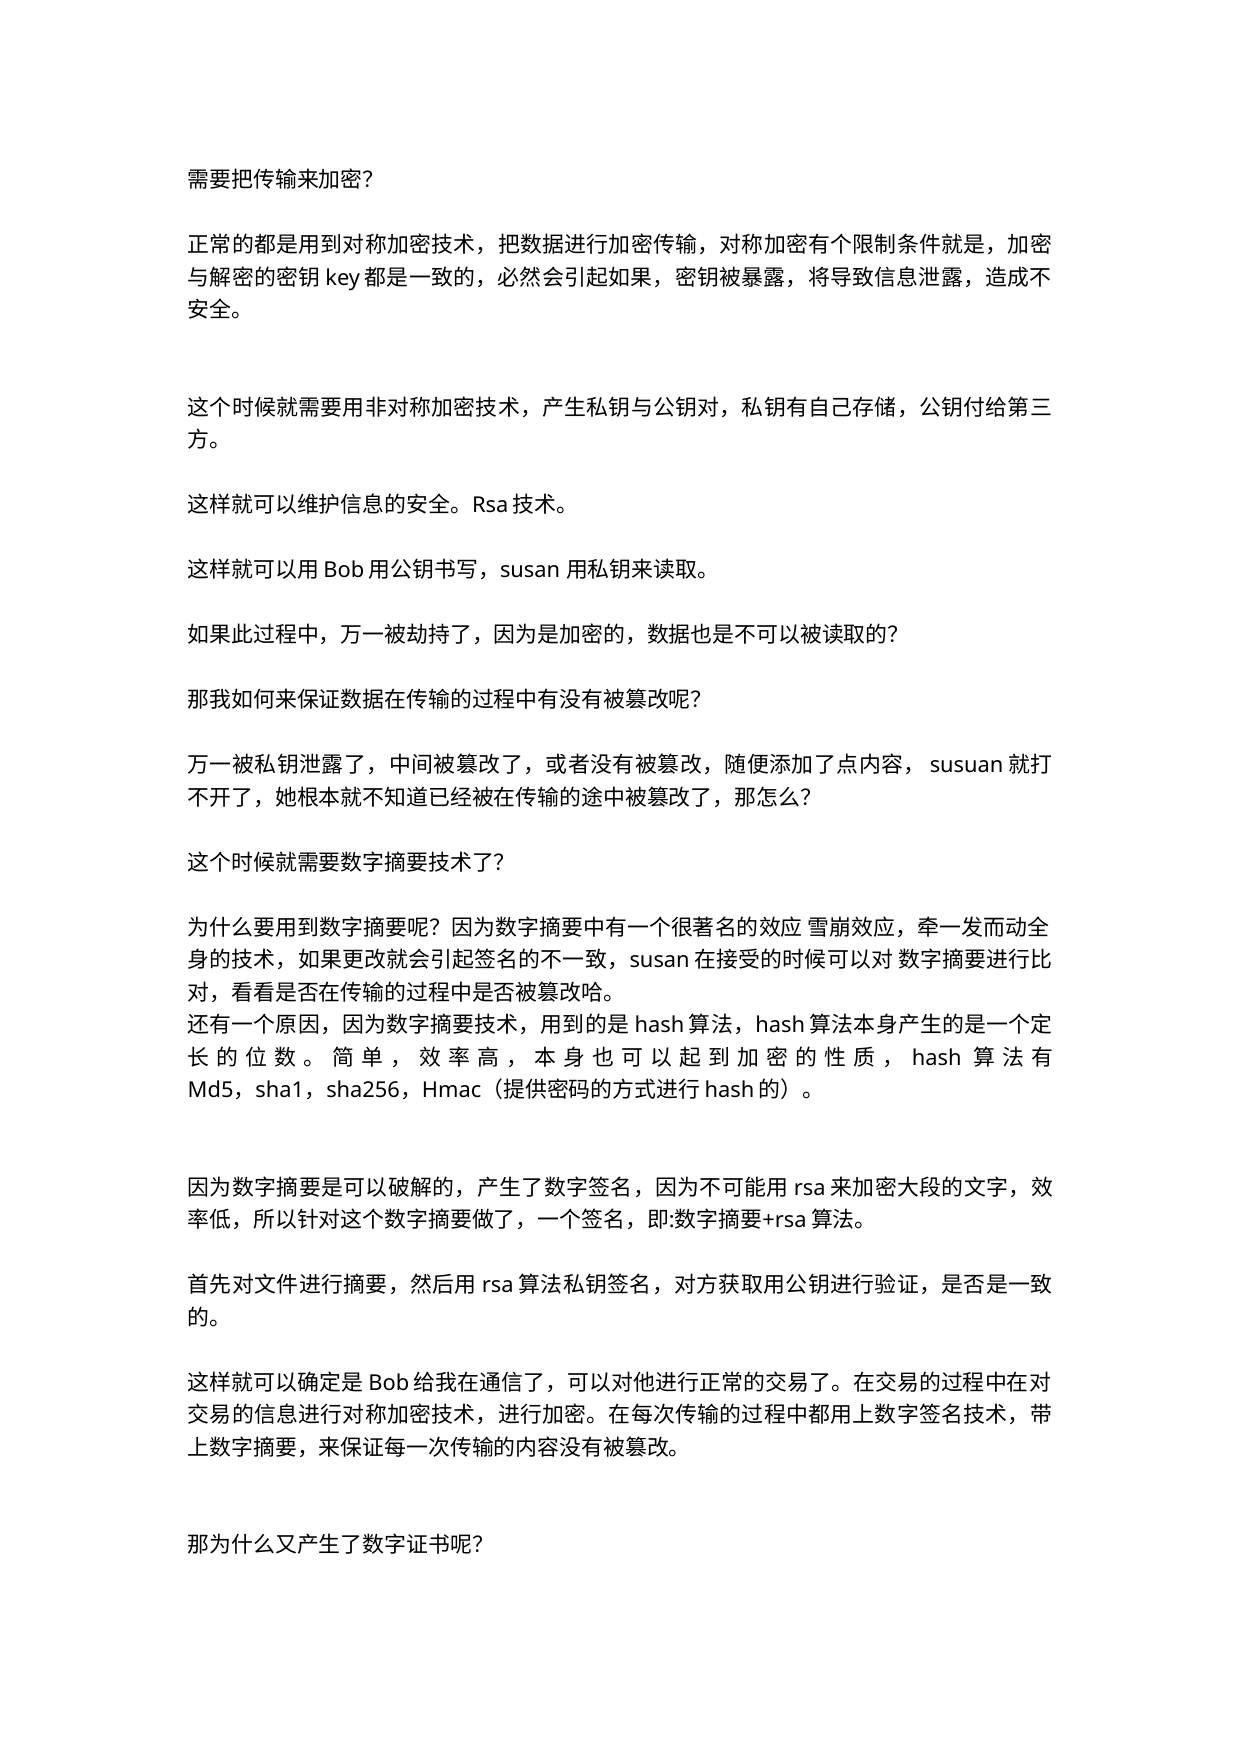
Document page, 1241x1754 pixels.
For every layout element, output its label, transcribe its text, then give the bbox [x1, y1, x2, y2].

text 需要把传输来加密？ [187, 162, 1053, 194]
text 万一被私钥泄露了，中间被篡改了，或者没有被篡改，随便添加了点内容，susuan就打不开了，她根本就不知道已经被在传输的途中被篡改了，那怎么？ [187, 747, 1053, 812]
text 这样就可以维护信息的安全。Rsa技术。 [187, 487, 1053, 519]
text 那我如何来保证数据在传输的过程中有没有被篡改呢？ [187, 682, 1053, 714]
text 那为什么又产生了数字证书呢？ [187, 1527, 1053, 1559]
text 为什么要用到数字摘要呢？因为数字摘要中有一个很著名的效应 雪崩效应，牵一发而动全身的技术，如果更改就会引起签名的不一致，susan在接受的时候可以对 数字摘要进行比对，看看是否在传输的过程中是否被篡改哈。 [187, 909, 1053, 1007]
text 这个时候就需要用非对称加密技术，产生私钥与公钥对，私钥有自己存储，公钥付给第三方。 [187, 389, 1053, 454]
text 这样就可以确定是Bob给我在通信了，可以对他进行正常的交易了。在交易的过程中在对交易的信息进行对称加密技术，进行加密。在每次传输的过程中都用上数字签名技术，带上数字摘要，来保证每一次传输的内容没有被篡改。 [187, 1364, 1053, 1462]
text 如果此过程中，万一被劫持了，因为是加密的，数据也是不可以被读取的？ [187, 617, 1053, 649]
text 这样就可以用Bob用公钥书写，susan 用私钥来读取。 [187, 552, 1053, 584]
text 还有一个原因，因为数字摘要技术，用到的是hash算法，hash算法本身产生的是一个定长的位数。简单，效率高，本身也可以起到加密的性质，hash算法有Md5，sha1，sha256，Hmac（提供密码的方式进行hash的）。 [187, 1007, 1053, 1104]
text 正常的都是用到对称加密技术，把数据进行加密传输，对称加密有个限制条件就是，加密与解密的密钥key都是一致的，必然会引起如果，密钥被暴露，将导致信息泄露，造成不安全。 [187, 227, 1053, 324]
text 这个时候就需要数字摘要技术了？ [187, 844, 1053, 877]
text 因为数字摘要是可以破解的，产生了数字签名，因为不可能用rsa来加密大段的文字，效率低，所以针对这个数字摘要做了，一个签名，即:数字摘要+rsa算法。 [187, 1169, 1053, 1234]
text 首先对文件进行摘要，然后用rsa算法私钥签名，对方获取用公钥进行验证，是否是一致的。 [187, 1267, 1053, 1332]
